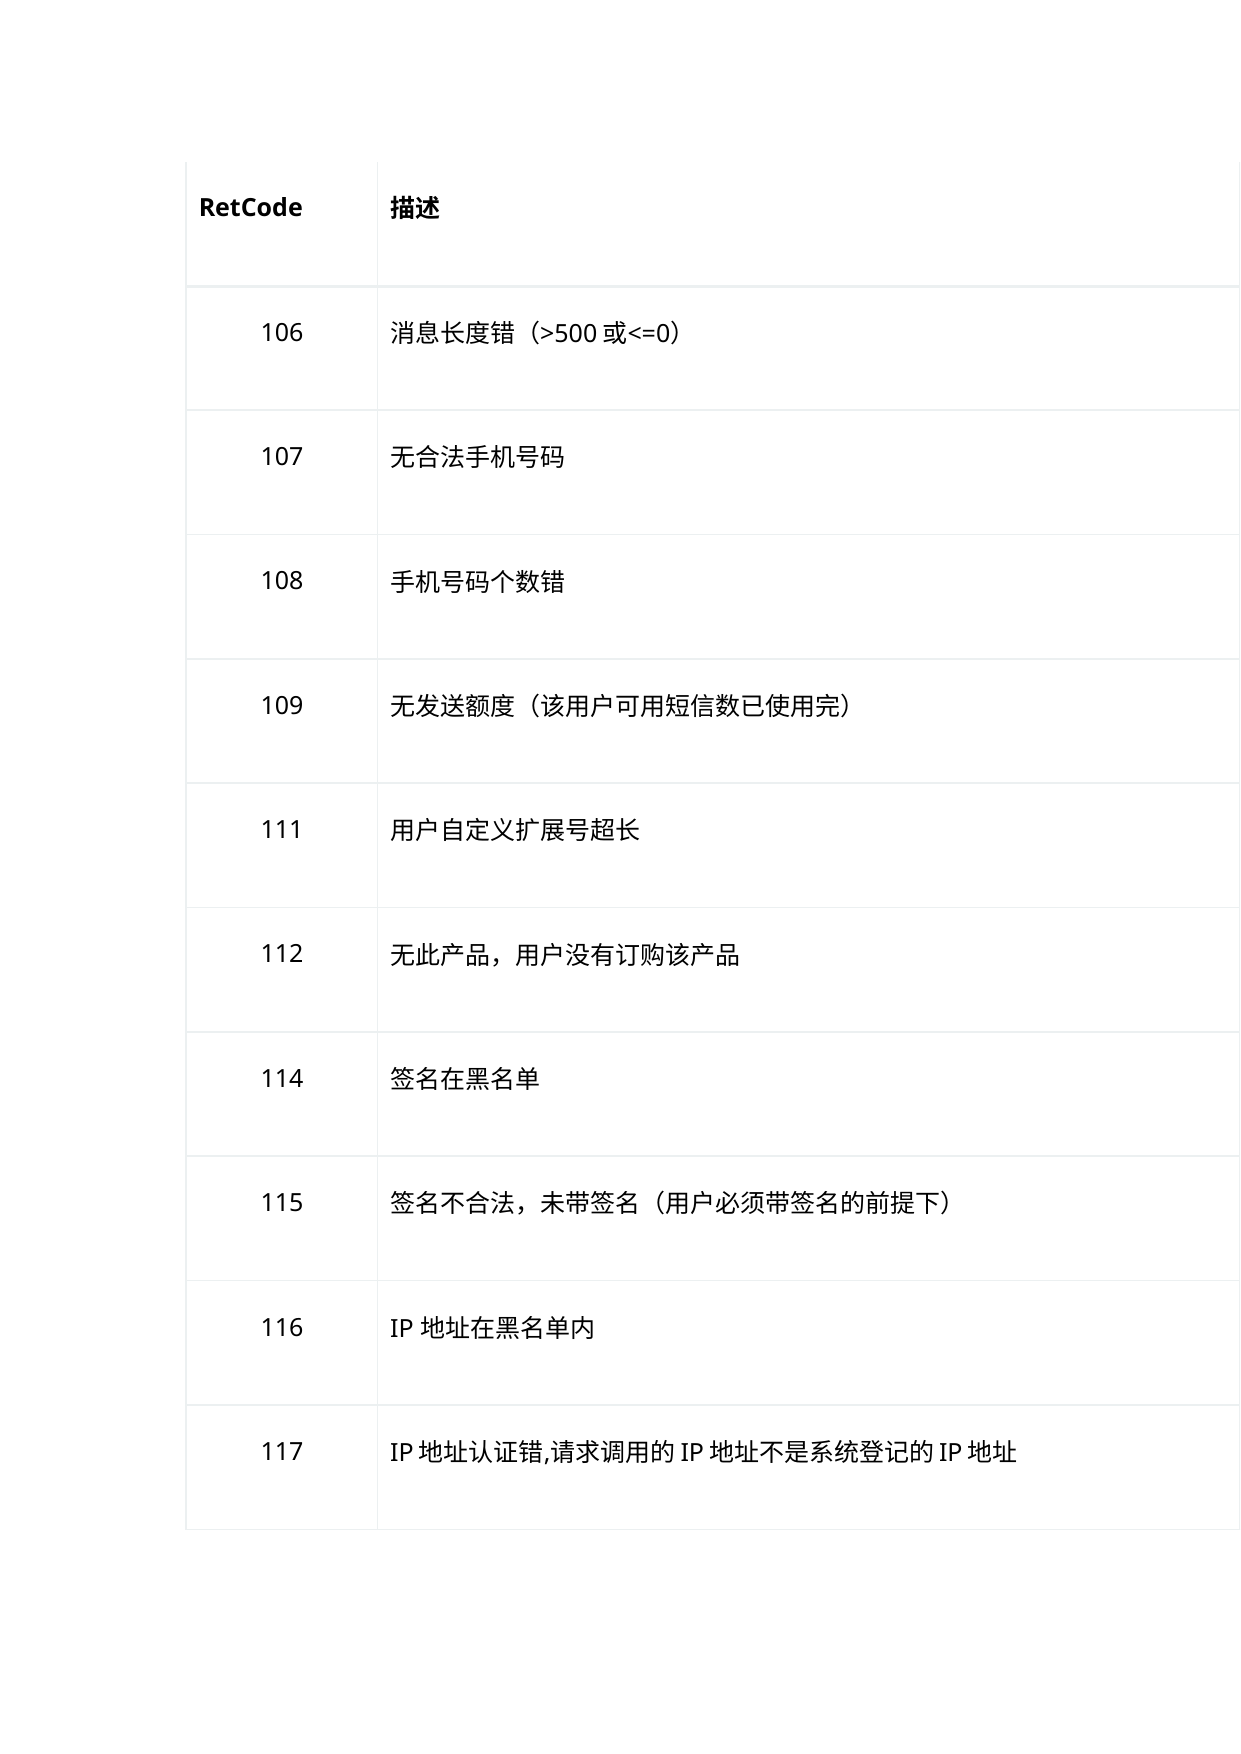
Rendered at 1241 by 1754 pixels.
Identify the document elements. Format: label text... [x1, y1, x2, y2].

table_cell 无发送额度（该用户可用短信数已使用完） [378, 660, 1239, 782]
table_cell 111 [187, 784, 377, 907]
table_cell 115 [187, 1157, 377, 1280]
table_cell 112 [187, 908, 377, 1031]
table_cell 无合法手机号码 [378, 411, 1239, 533]
table_header RetCode [187, 162, 377, 285]
table_cell 无此产品，用户没有订购该产品 [378, 908, 1239, 1031]
table_cell 116 [187, 1281, 377, 1404]
table_cell IP 地址在黑名单内 [378, 1281, 1239, 1404]
table_cell 108 [187, 535, 377, 658]
table_cell 手机号码个数错 [378, 535, 1239, 658]
table_cell 签名不合法，未带签名（用户必须带签名的前提下） [378, 1157, 1239, 1280]
table_cell 106 [187, 288, 377, 409]
table_cell 109 [187, 660, 377, 782]
table_cell 签名在黑名单 [378, 1033, 1239, 1155]
table_cell 用户自定义扩展号超长 [378, 784, 1239, 907]
table_cell IP地址认证错,请求调用的IP地址不是系统登记的IP地址 [378, 1406, 1239, 1528]
table_cell 117 [187, 1406, 377, 1528]
table_cell 114 [187, 1033, 377, 1155]
table_cell 107 [187, 411, 377, 533]
table_cell 消息长度错（>500或<=0） [378, 288, 1239, 409]
table_header 描述 [378, 162, 1239, 285]
